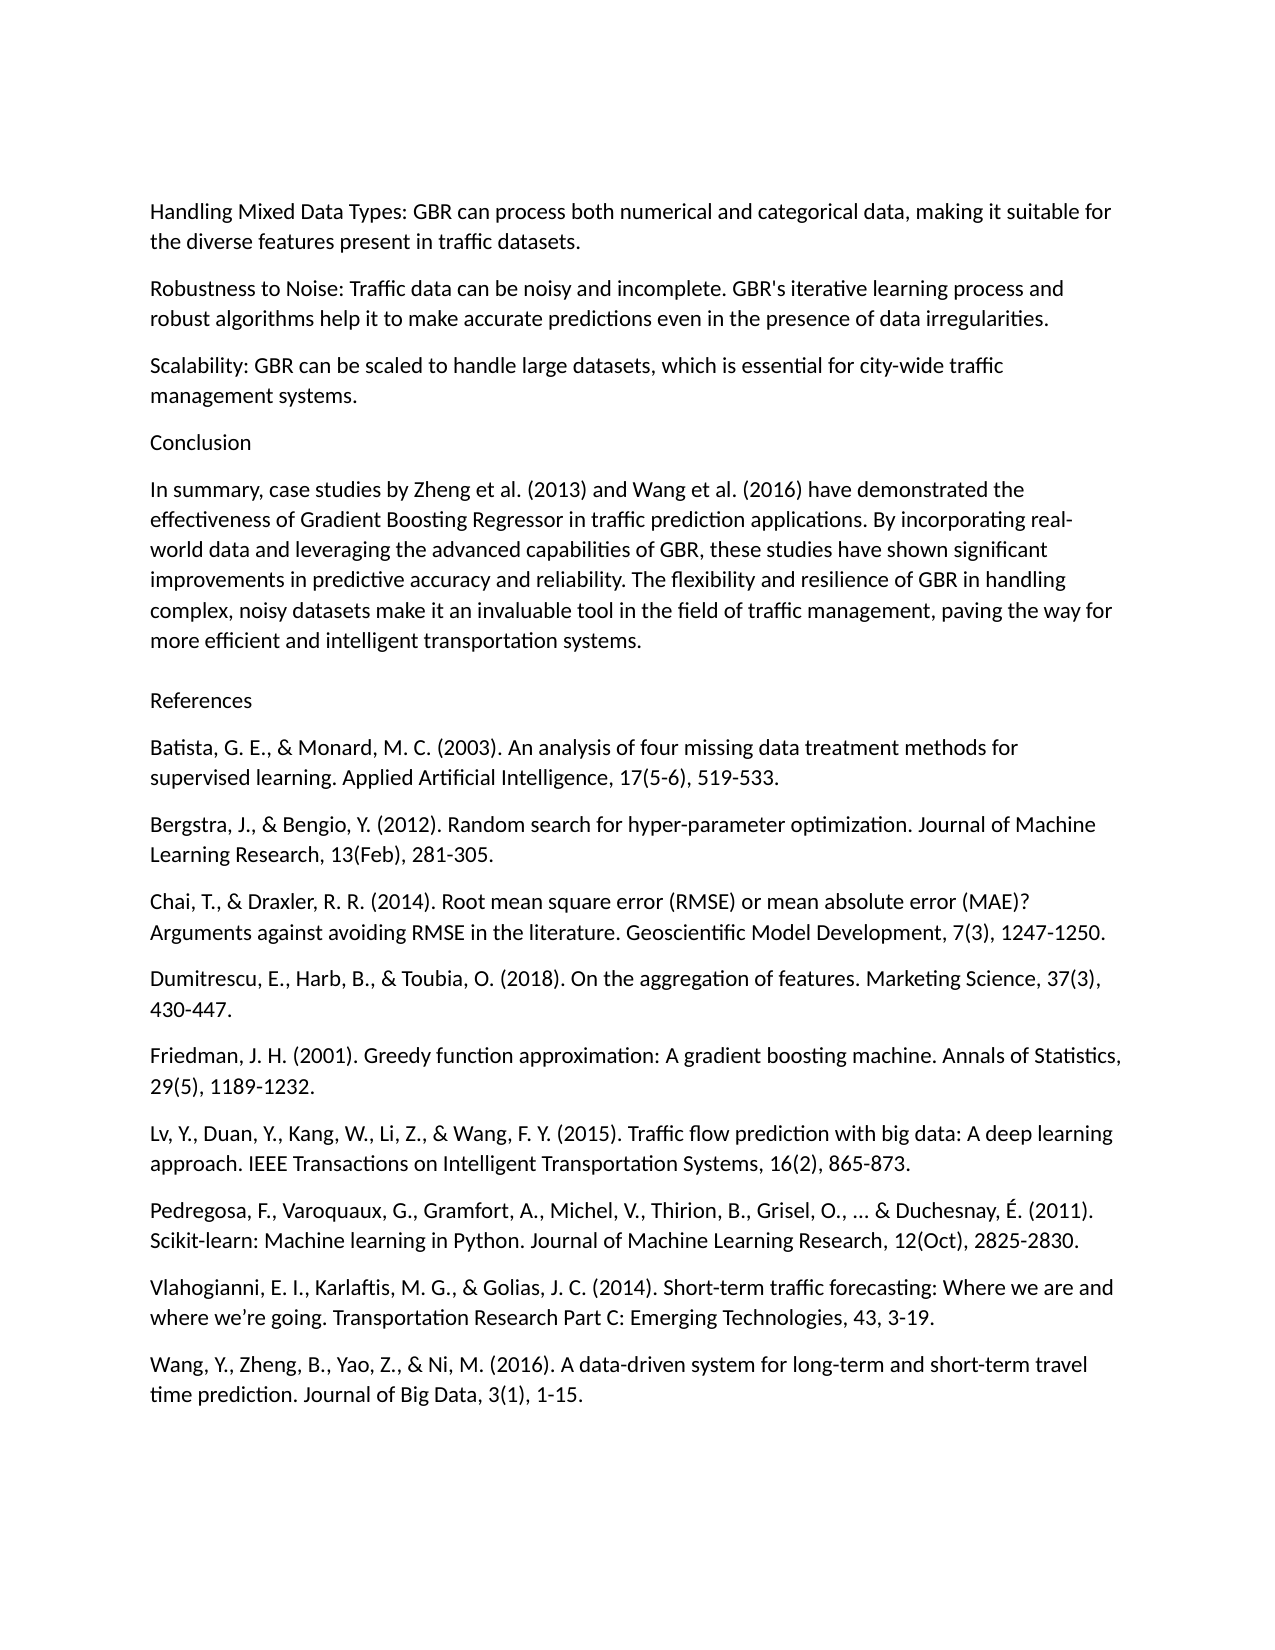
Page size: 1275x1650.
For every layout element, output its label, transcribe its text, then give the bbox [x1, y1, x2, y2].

text Dumitrescu, E., Harb, B., & Toubia, O. (2018). On the aggregation of features. Marketing Science, 37(3), 430-447. [150, 964, 1125, 1023]
text In summary, case studies by Zheng et al. (2013) and Wang et al. (2016) have demonstrated the effectiveness of Gradient Boosting Regressor in traffic prediction applications. By incorporating real-world data and leveraging the advanced capabilities of GBR, these studies have shown significant improvements in predictive accuracy and reliability. The flexibility and resilience of GBR in handling complex, noisy datasets make it an invaluable tool in the field of traffic management, paving the way for more efficient and intelligent transportation systems. References [150, 475, 1125, 714]
text Lv, Y., Duan, Y., Kang, W., Li, Z., & Wang, F. Y. (2015). Traffic flow prediction with big data: A deep learning approach. IEEE Transactions on Intelligent Transportation Systems, 16(2), 865-873. [150, 1119, 1125, 1177]
text Friedman, J. H. (2001). Greedy function approximation: A gradient boosting machine. Annals of Statistics, 29(5), 1189-1232. [150, 1042, 1125, 1100]
text Conclusion [150, 428, 1125, 456]
text Pedregosa, F., Varoquaux, G., Gramfort, A., Michel, V., Thirion, B., Grisel, O., ... & Duchesnay, É. (2011). Scikit-learn: Machine learning in Python. Journal of Machine Learning Research, 12(Oct), 2825-2830. [150, 1196, 1125, 1254]
text Scalability: GBR can be scaled to handle large datasets, which is essential for city-wide traffic management systems. [150, 351, 1125, 409]
text Wang, Y., Zheng, B., Yao, Z., & Ni, M. (2016). A data-driven system for long-term and short-term travel time prediction. Journal of Big Data, 3(1), 1-15. [150, 1350, 1125, 1408]
text Robustness to Noise: Traffic data can be noisy and incomplete. GBR's iterative learning process and robust algorithms help it to make accurate predictions even in the presence of data irregularities. [150, 274, 1125, 332]
text Batista, G. E., & Monard, M. C. (2003). An analysis of four missing data treatment methods for supervised learning. Applied Artificial Intelligence, 17(5-6), 519-533. [150, 733, 1125, 792]
text Chai, T., & Draxler, R. R. (2014). Root mean square error (RMSE) or mean absolute error (MAE)? Arguments against avoiding RMSE in the literature. Geoscientific Model Development, 7(3), 1247-1250. [150, 887, 1125, 946]
text Vlahogianni, E. I., Karlaftis, M. G., & Golias, J. C. (2014). Short-term traffic forecasting: Where we are and where we’re going. Transportation Research Part C: Emerging Technologies, 43, 3-19. [150, 1273, 1125, 1331]
text Handling Mixed Data Types: GBR can process both numerical and categorical data, making it suitable for the diverse features present in traffic datasets. [150, 197, 1125, 255]
text Bergstra, J., & Bengio, Y. (2012). Random search for hyper-parameter optimization. Journal of Machine Learning Research, 13(Feb), 281-305. [150, 810, 1125, 869]
